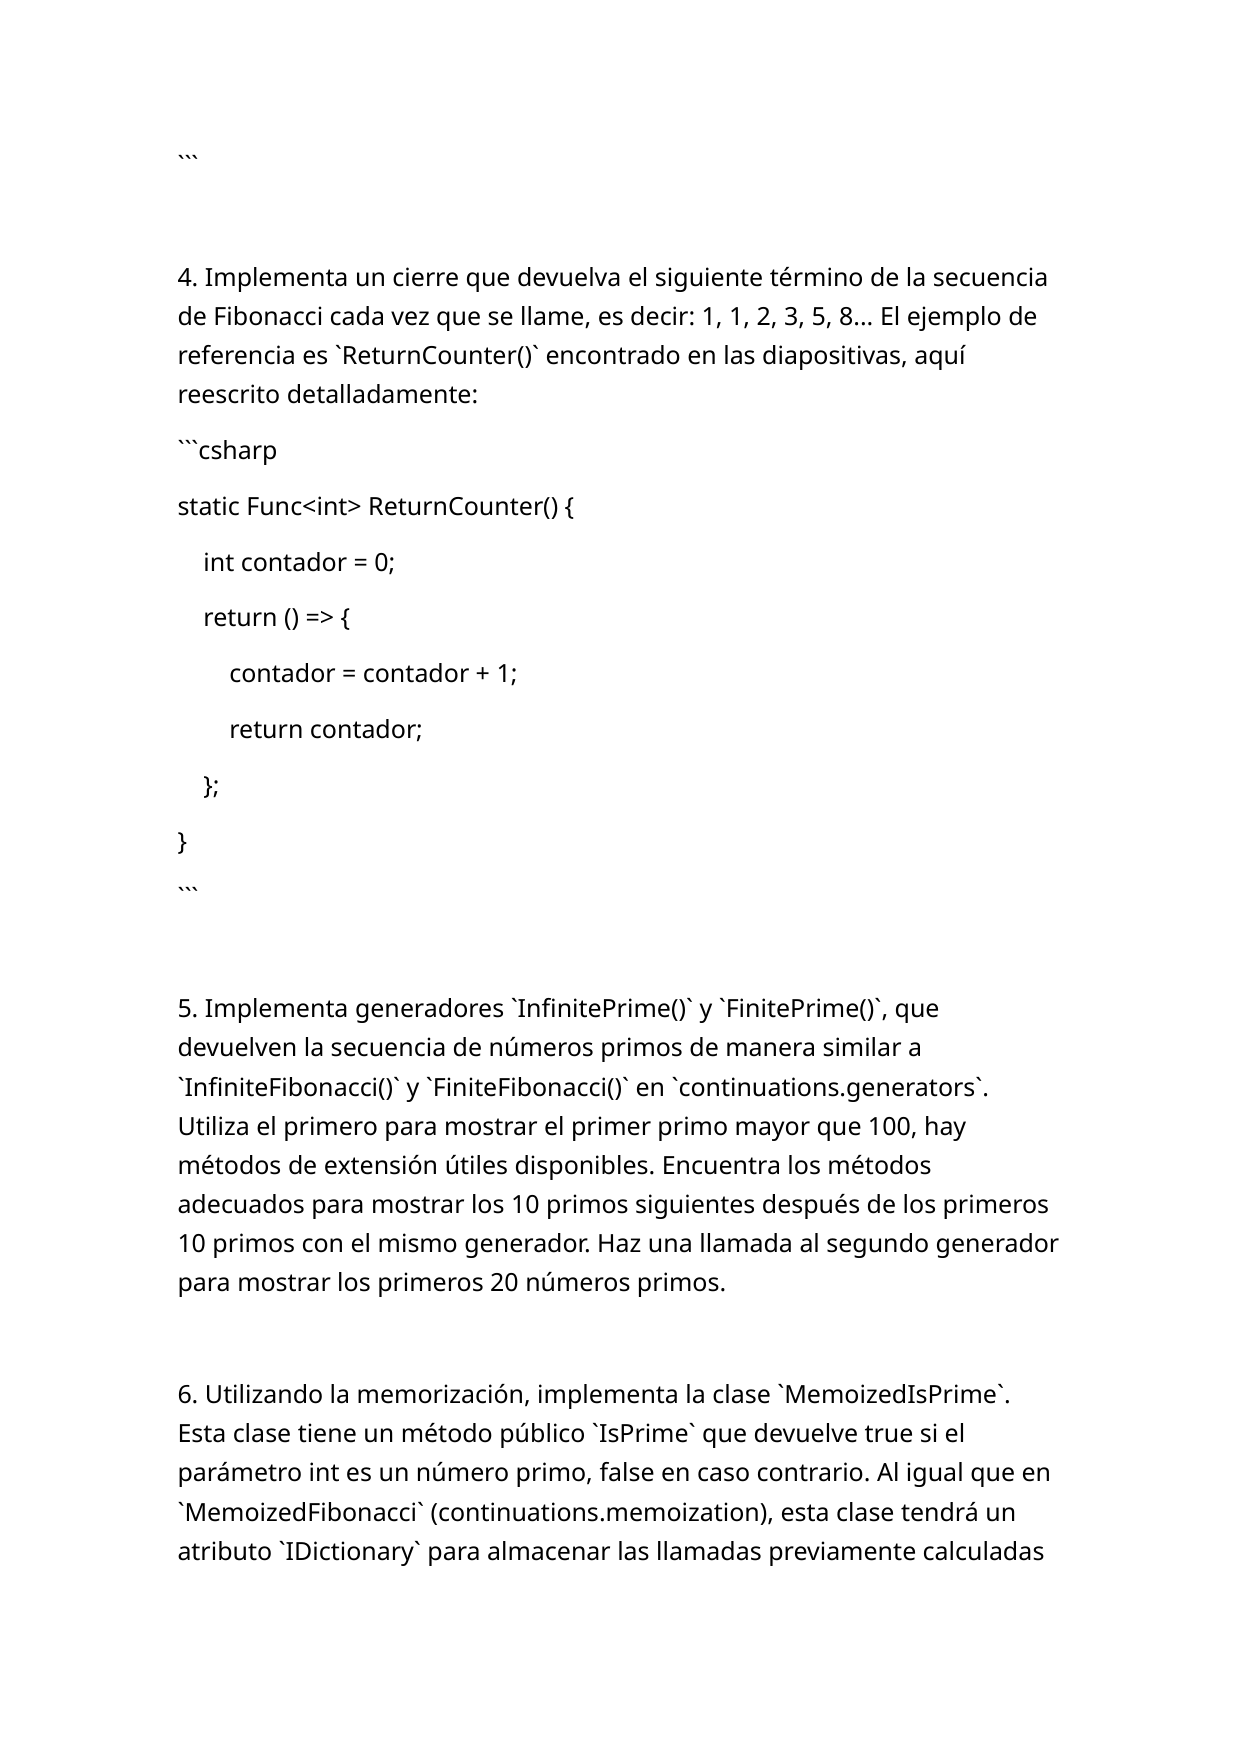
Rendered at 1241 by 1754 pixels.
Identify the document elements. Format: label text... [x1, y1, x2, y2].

text 4. Implementa un cierre que devuelva el siguiente término de la secuencia de Fibonacci cada vez que se llame, es decir: 1, 1, 2, 3, 5, 8... El ejemplo de referencia es `ReturnCounter()` encontrado en las diapositivas, aquí reescrito detalladamente: [177, 259, 1063, 411]
text }; [177, 768, 1063, 802]
text return contador; [177, 712, 1063, 746]
text ``` [177, 148, 1063, 182]
text 5. Implementa generadores `InfinitePrime()` y `FinitePrime()`, que devuelven la secuencia de números primos de manera similar a `InfiniteFibonacci()` y `FiniteFibonacci()` en `continuations.generators`. Utiliza el primero para mostrar el primer primo mayor que 100, hay métodos de extensión útiles disponibles. Encuentra los métodos adecuados para mostrar los 10 primos siguientes después de los primeros 10 primos con el mismo generador. Haz una llamada al segundo generador para mostrar los primeros 20 números primos. [177, 991, 1063, 1299]
text ``` [177, 879, 1063, 913]
text static Func<int> ReturnCounter() { [177, 488, 1063, 522]
text contador = contador + 1; [177, 656, 1063, 690]
text } [177, 823, 1063, 857]
text return () => { [177, 600, 1063, 634]
text int contador = 0; [177, 544, 1063, 578]
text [177, 1377, 1063, 1567]
text ```csharp [177, 433, 1063, 467]
